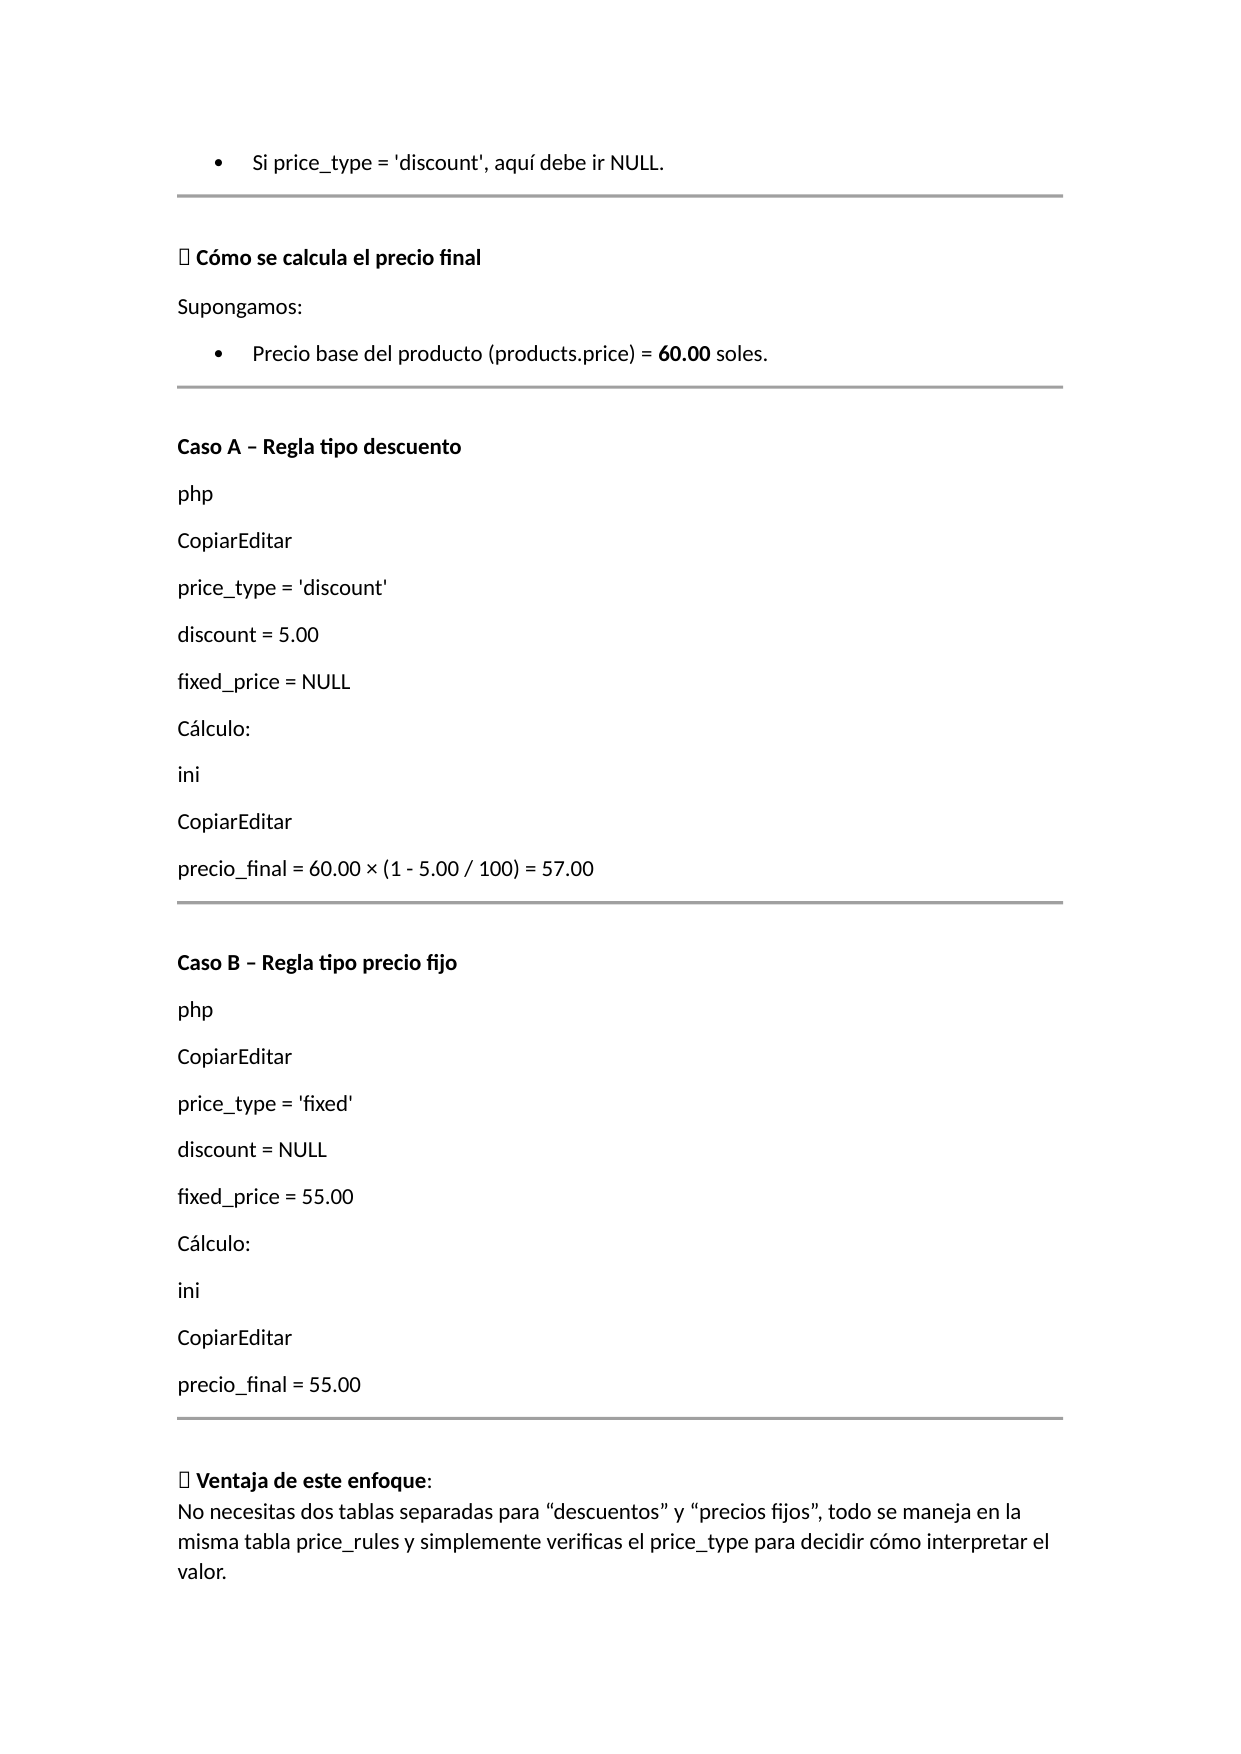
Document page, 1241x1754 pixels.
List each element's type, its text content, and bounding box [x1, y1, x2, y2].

text Cálculo: [177, 714, 1063, 742]
text precio_final = 55.00 [177, 1370, 1063, 1398]
text Caso A – Regla tipo descuento [177, 432, 1063, 460]
text price_type = 'fixed' [177, 1089, 1063, 1117]
list Precio base del producto (products.price) = 60.00 soles. [215, 339, 1063, 367]
list Si price_type = 'discount', aquí debe ir NULL. [215, 148, 1063, 176]
text Caso B – Regla tipo precio fijo [177, 948, 1063, 976]
text CopiarEditar [177, 1042, 1063, 1070]
text ini [177, 1276, 1063, 1304]
text 📌 Ventaja de este enfoque: No necesitas dos tablas separadas para “descuentos” y “precios fijos”, todo se maneja en la misma tabla price_rules y simplemente verificas el price_type para decidir cómo interpretar el valor. [177, 1464, 1063, 1586]
text php [177, 995, 1063, 1023]
text CopiarEditar [177, 1323, 1063, 1351]
text fixed_price = 55.00 [177, 1182, 1063, 1210]
text price_type = 'discount' [177, 573, 1063, 601]
text discount = NULL [177, 1136, 1063, 1163]
text 🔄 Cómo se calcula el precio final [177, 241, 1063, 273]
text ini [177, 761, 1063, 788]
text CopiarEditar [177, 526, 1063, 554]
text fixed_price = NULL [177, 667, 1063, 695]
text CopiarEditar [177, 807, 1063, 835]
text discount = 5.00 [177, 620, 1063, 648]
text precio_final = 60.00 × (1 - 5.00 / 100) = 57.00 [177, 854, 1063, 882]
text Supongamos: [177, 292, 1063, 320]
text Cálculo: [177, 1229, 1063, 1257]
text php [177, 479, 1063, 507]
